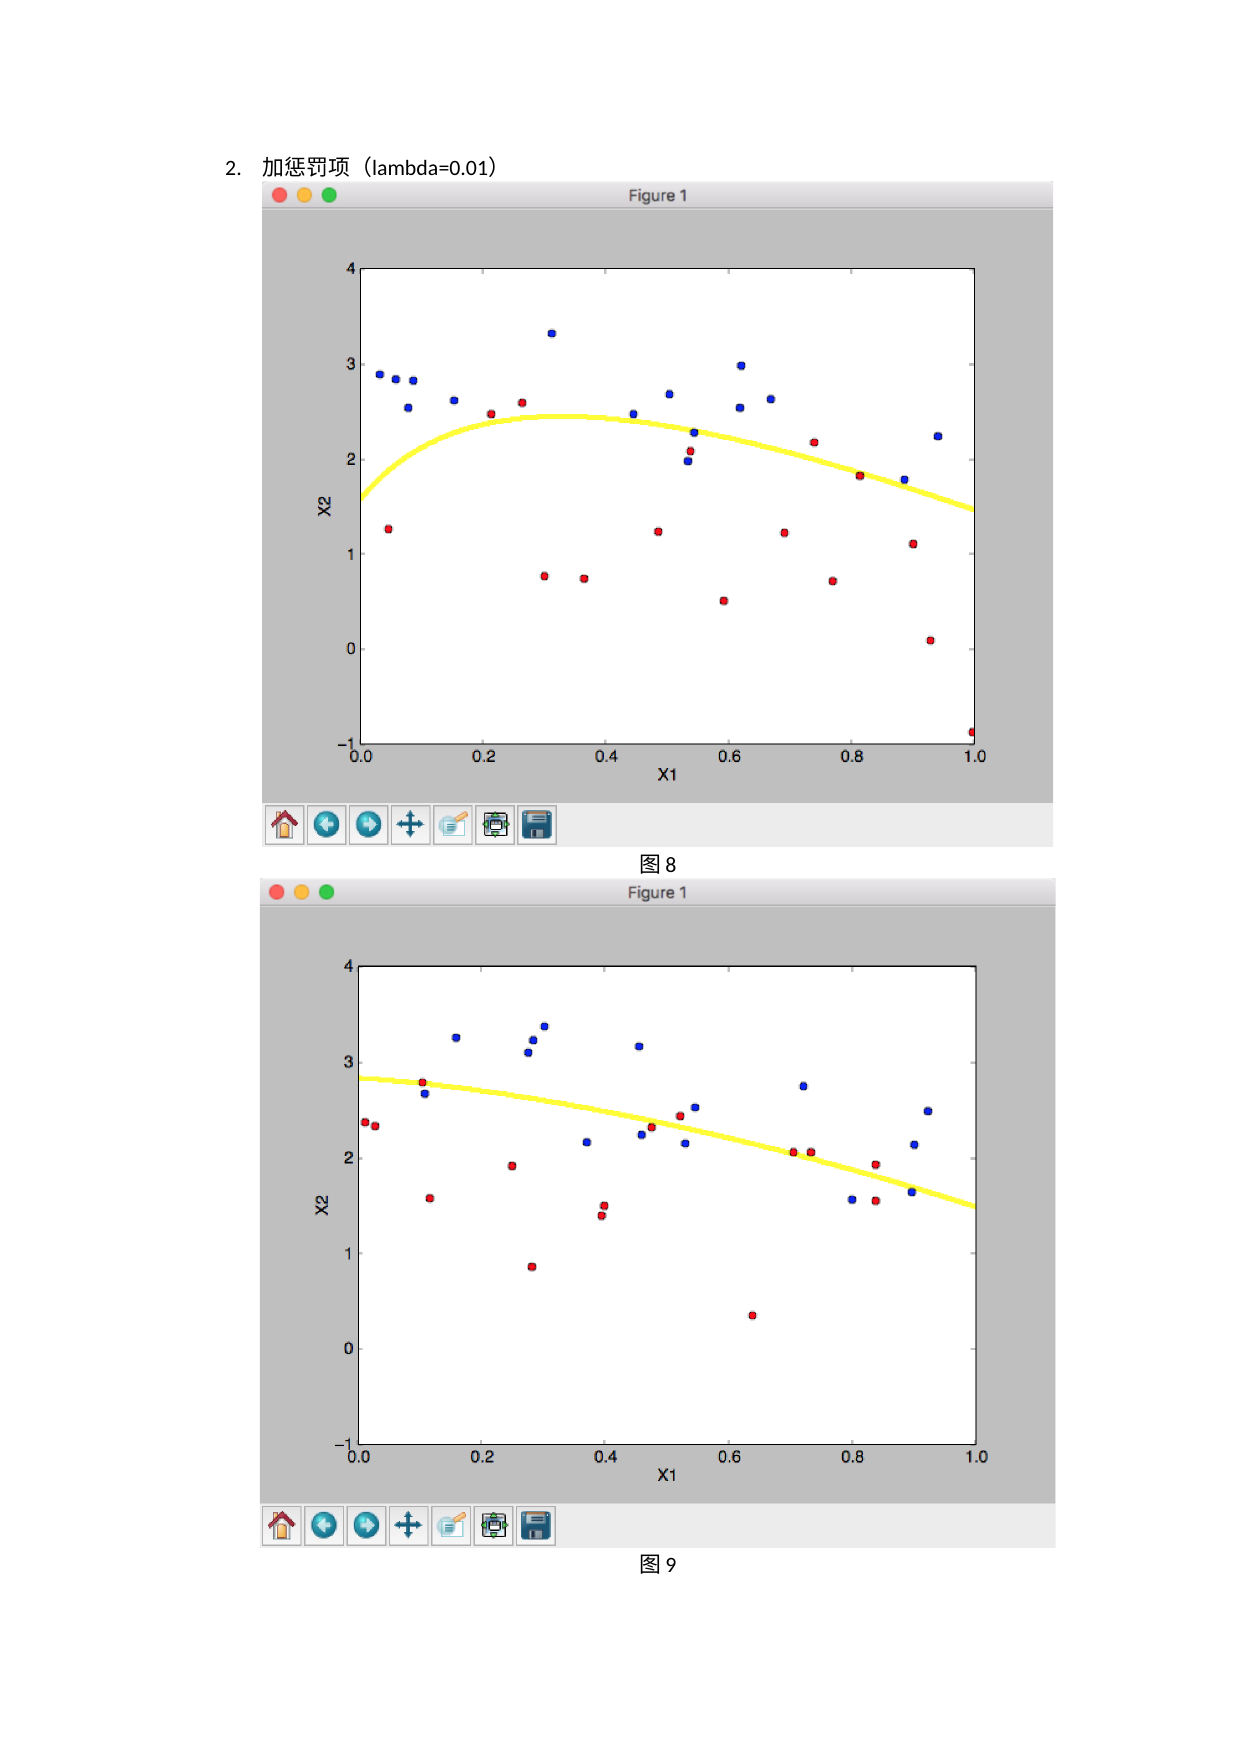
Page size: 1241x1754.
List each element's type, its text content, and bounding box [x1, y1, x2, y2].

text 图8 [225, 847, 1090, 878]
list 加惩罚项（lambda=0.01） [225, 150, 1090, 182]
picture [262, 181, 1054, 847]
picture [259, 878, 1056, 1548]
text 图9 [225, 1547, 1090, 1579]
